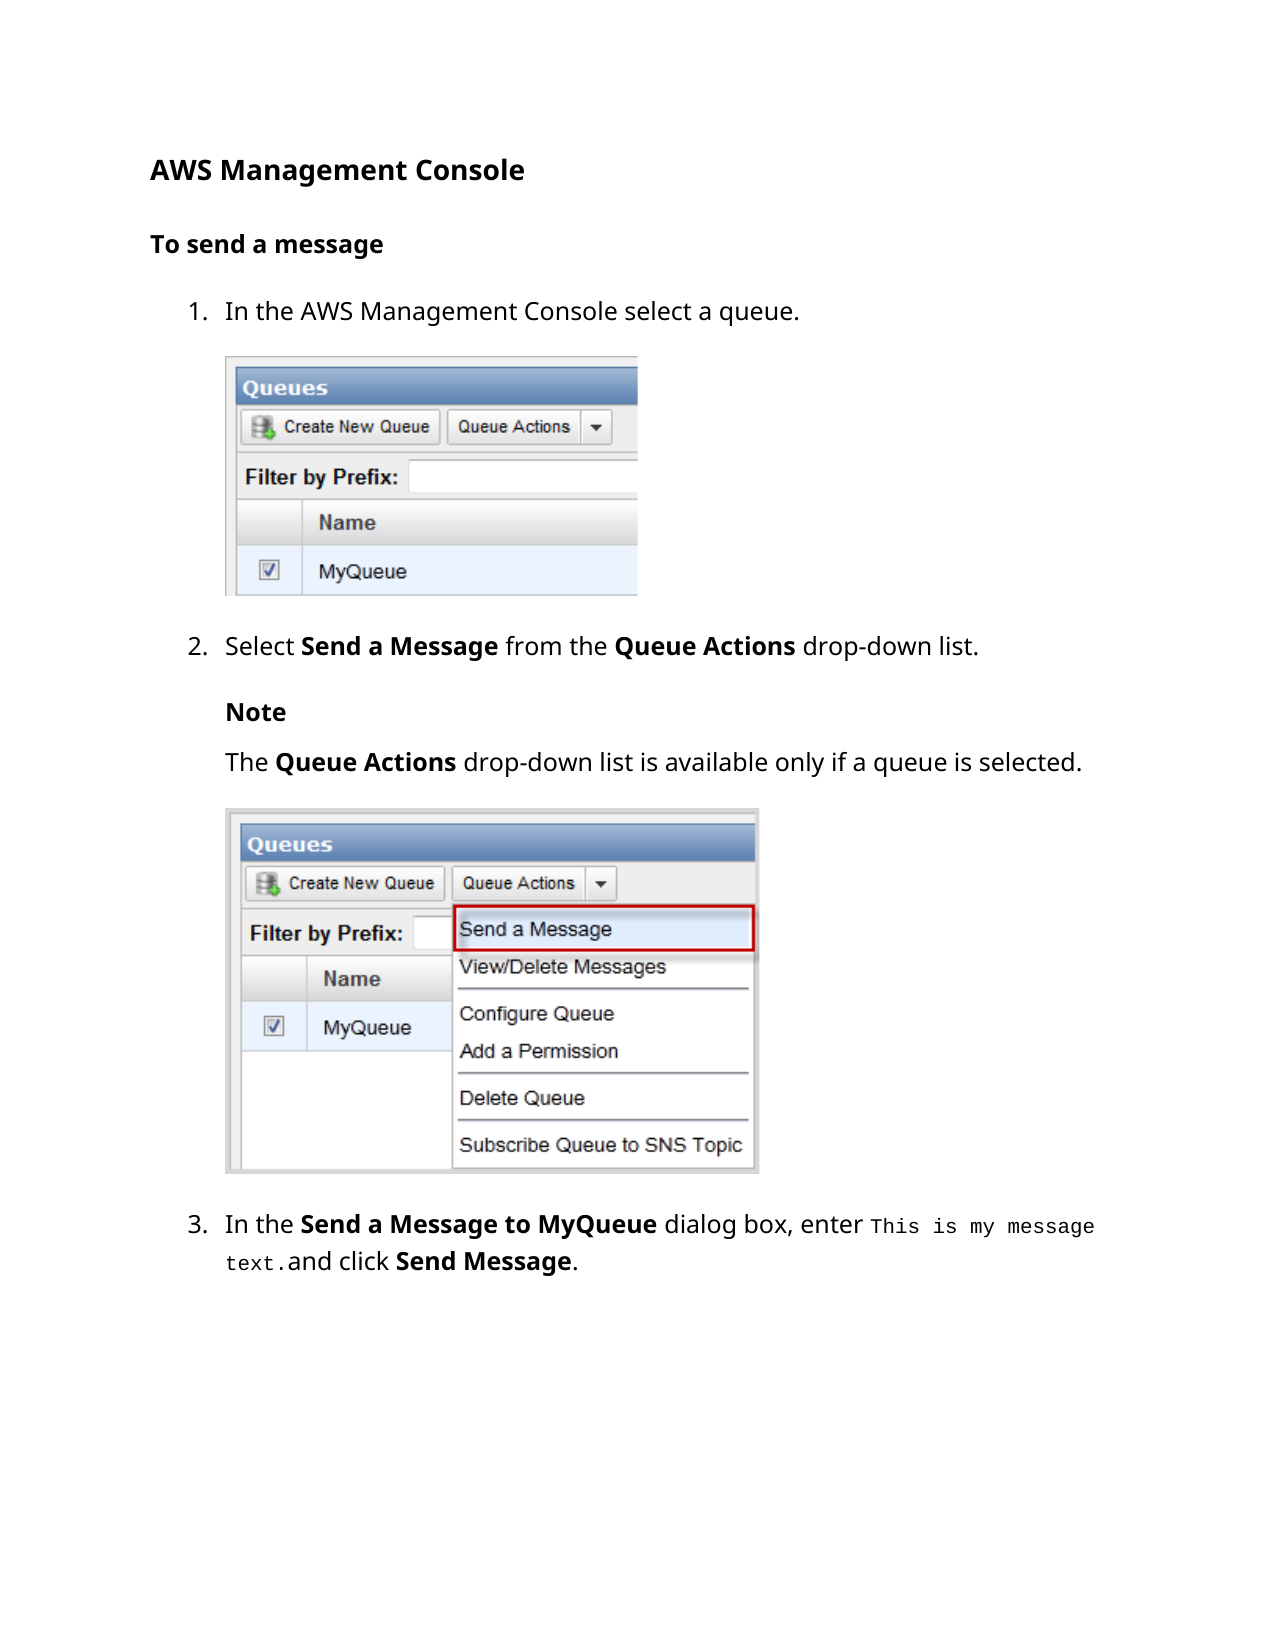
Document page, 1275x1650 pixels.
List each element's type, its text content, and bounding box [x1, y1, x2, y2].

list Select Send a Message from the Queue Actions drop-down list. [187, 625, 1125, 662]
list In the Send a Message to MyQueue dialog box, enter This is my message text.and click Send Message. [187, 1203, 1125, 1278]
text Note [225, 691, 1125, 729]
title To send a message [150, 223, 1125, 261]
list In the AWS Management Console select a queue. [187, 290, 1125, 327]
picture [225, 356, 638, 596]
picture [225, 808, 760, 1174]
text The Queue Actions drop-down list is available only if a queue is selected. [225, 741, 1125, 779]
subtitle AWS Management Console [150, 150, 1125, 188]
